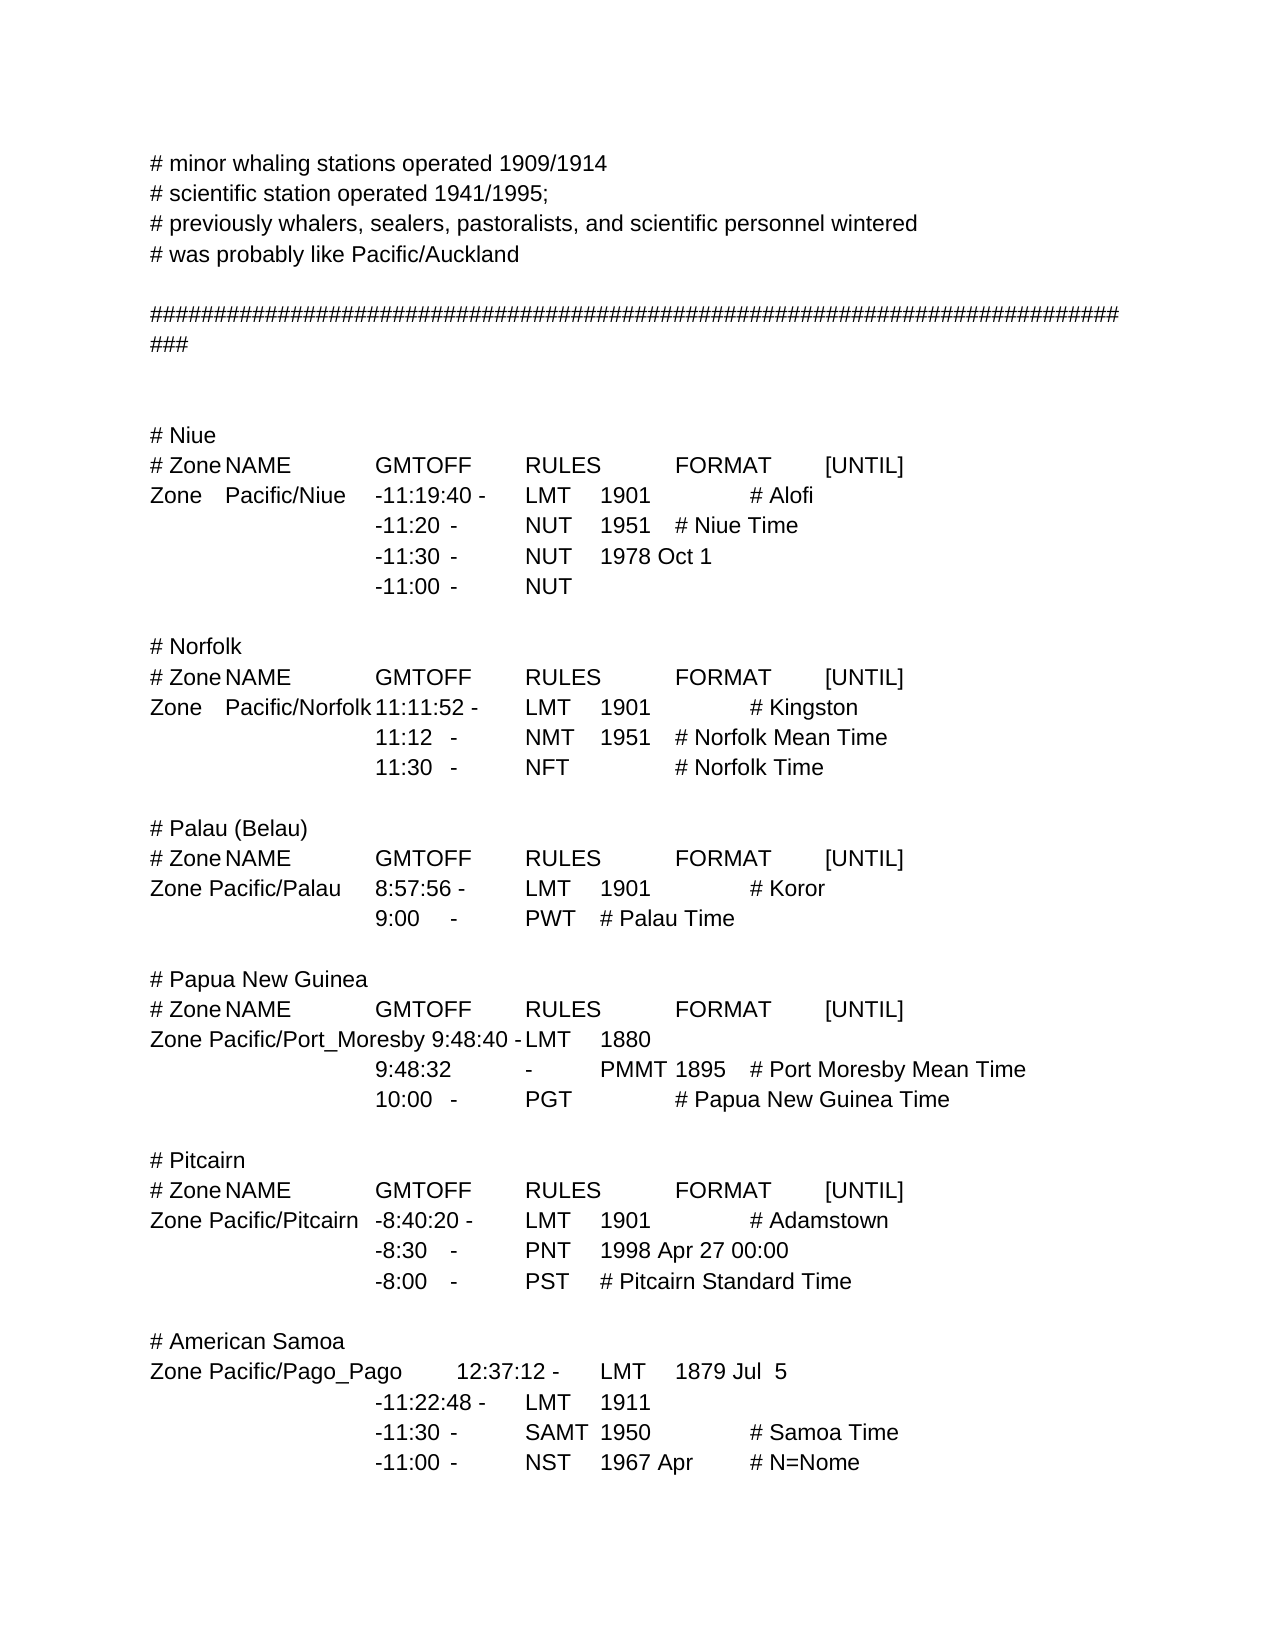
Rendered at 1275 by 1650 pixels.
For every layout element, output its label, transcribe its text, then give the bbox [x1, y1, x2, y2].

text -11:00 - NST 1967 Apr # N=Nome [150, 1449, 1125, 1475]
text 11:30 - NFT # Norfolk Time [150, 754, 1125, 781]
text # Palau (Belau) [150, 814, 1125, 841]
text Zone Pacific/Pago_Pago 12:37:12 - LMT 1879 Jul 5 [150, 1358, 1125, 1385]
text -11:22:48 - LMT 1911 [150, 1388, 1125, 1415]
text # scientific station operated 1941/1995; [150, 180, 1125, 207]
text # Papua New Guinea [150, 966, 1125, 992]
text # Zone NAME GMTOFF RULES FORMAT [UNTIL] [150, 663, 1125, 690]
text # Zone NAME GMTOFF RULES FORMAT [UNTIL] [150, 1177, 1125, 1203]
text -11:00 - NUT [150, 573, 1125, 599]
text Zone Pacific/Niue -11:19:40 - LMT 1901 # Alofi [150, 482, 1125, 509]
text -8:00 - PST # Pitcairn Standard Time [150, 1268, 1125, 1294]
text 10:00 - PGT # Papua New Guinea Time [150, 1086, 1125, 1113]
text Zone Pacific/Palau 8:57:56 - LMT 1901 # Koror [150, 875, 1125, 901]
text # Zone NAME GMTOFF RULES FORMAT [UNTIL] [150, 845, 1125, 871]
text -11:30 - NUT 1978 Oct 1 [150, 543, 1125, 569]
text 9:48:32 - PMMT 1895 # Port Moresby Mean Time [150, 1056, 1125, 1083]
text 9:00 - PWT # Palau Time [150, 905, 1125, 932]
text # minor whaling stations operated 1909/1914 [150, 150, 1125, 176]
text -8:30 - PNT 1998 Apr 27 00:00 [150, 1237, 1125, 1264]
text ############################################################################### [150, 301, 1125, 358]
text # Zone NAME GMTOFF RULES FORMAT [UNTIL] [150, 996, 1125, 1022]
text # was probably like Pacific/Auckland [150, 241, 1125, 267]
text # Norfolk [150, 633, 1125, 660]
text # Zone NAME GMTOFF RULES FORMAT [UNTIL] [150, 452, 1125, 478]
text # American Samoa [150, 1328, 1125, 1354]
text # Pitcairn [150, 1147, 1125, 1173]
text # previously whalers, sealers, pastoralists, and scientific personnel wintered [150, 210, 1125, 237]
text # Niue [150, 422, 1125, 448]
text Zone Pacific/Pitcairn -8:40:20 - LMT 1901 # Adamstown [150, 1207, 1125, 1234]
text -11:30 - SAMT 1950 # Samoa Time [150, 1419, 1125, 1445]
text 11:12 - NMT 1951 # Norfolk Mean Time [150, 724, 1125, 750]
text Zone Pacific/Norfolk 11:11:52 - LMT 1901 # Kingston [150, 694, 1125, 720]
text -11:20 - NUT 1951 # Niue Time [150, 512, 1125, 539]
text Zone Pacific/Port_Moresby 9:48:40 - LMT 1880 [150, 1026, 1125, 1052]
